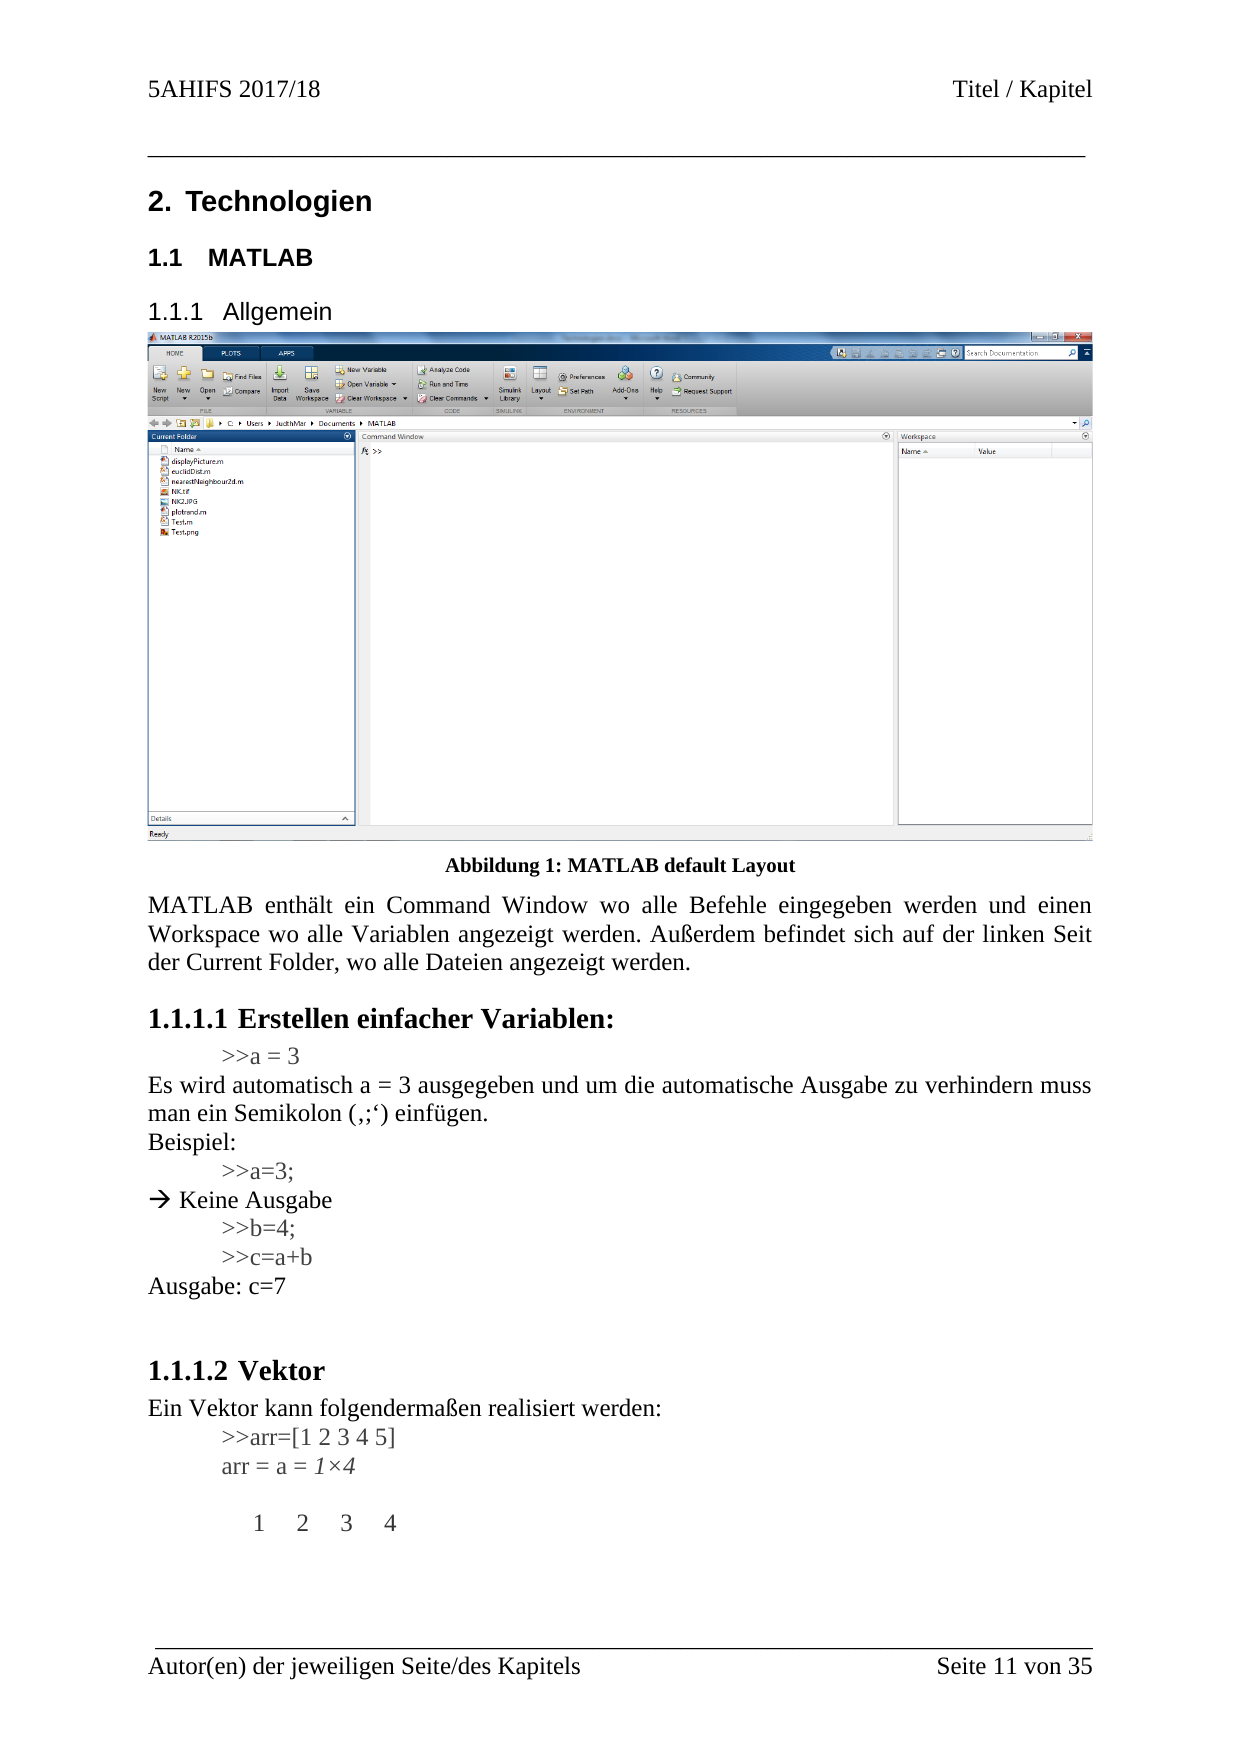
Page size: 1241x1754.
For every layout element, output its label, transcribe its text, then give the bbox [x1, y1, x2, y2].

text MATLAB enthält ein Command Window wo alle Befehle eingegeben werden und einen Workspace wo alle Variablen angezeigt werden. Außerdem befindet sich auf der linken Seit der Current Folder, wo alle Dateien angezeigt werden. [148, 890, 1093, 976]
text 1 2 3 4 [221, 1508, 1093, 1537]
text arr = a = 1×4 [221, 1451, 1093, 1479]
subtitle Technologien [148, 185, 1093, 218]
text Abbildung 1: MATLAB default Layout [148, 853, 1093, 877]
picture [147, 332, 1093, 841]
subtitle MATLAB [148, 243, 1093, 272]
text >>c=a+b [221, 1242, 1093, 1271]
text >>arr=[1 2 3 4 5] [221, 1422, 1093, 1451]
text Ausgabe: c=7 [148, 1271, 1093, 1300]
subtitle Vektor [148, 1353, 1093, 1387]
text >>b=4; [221, 1213, 1093, 1242]
text Es wird automatisch a = 3 ausgegeben und um die automatische Ausgabe zu verhindern muss man ein Semikolon (‚;‘) einfügen. [148, 1070, 1093, 1127]
text Keine Ausgabe [148, 1185, 1093, 1213]
subtitle Erstellen einfacher Variablen: [148, 1001, 1093, 1035]
text Beispiel: [148, 1127, 1093, 1156]
text >>a = 3 [221, 1041, 1093, 1070]
text >>a=3; [221, 1156, 1093, 1185]
text Ein Vektor kann folgendermaßen realisiert werden: [148, 1393, 1093, 1422]
subtitle Allgemein [148, 297, 1093, 326]
